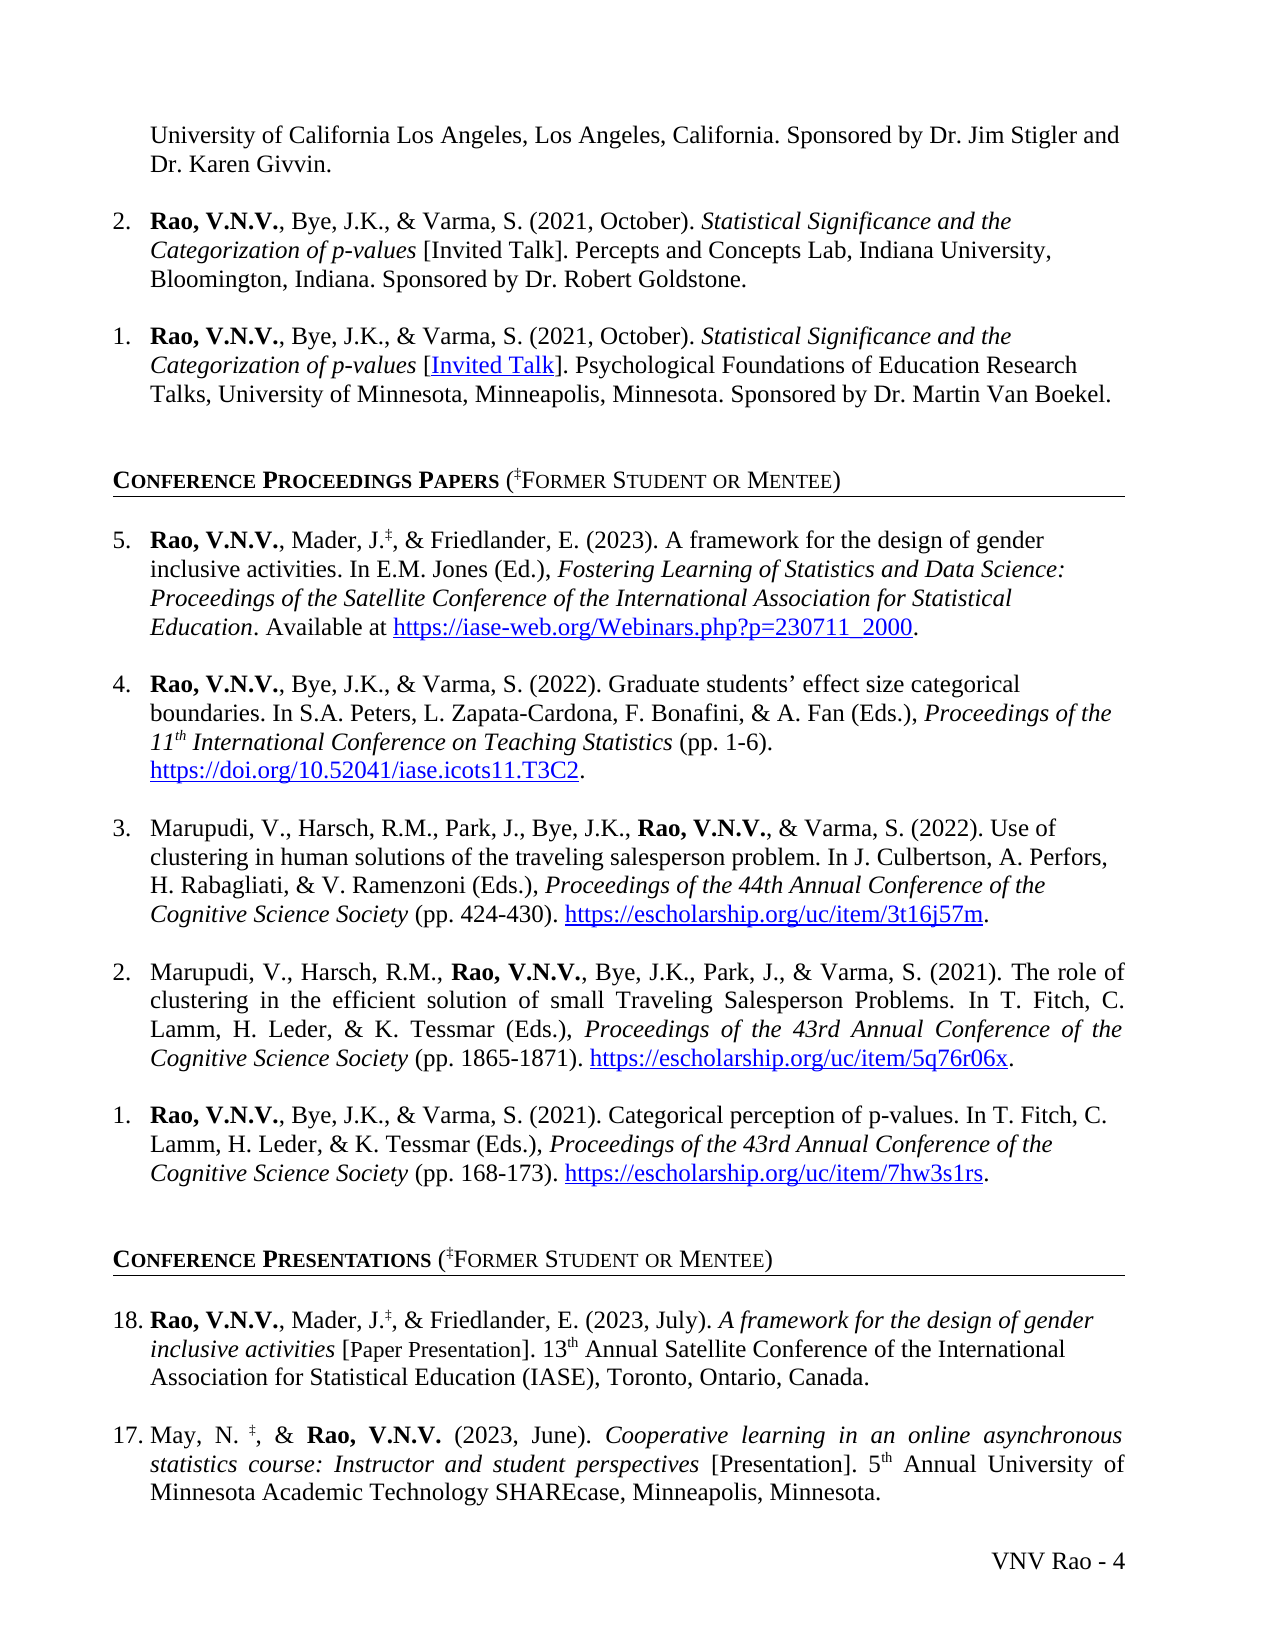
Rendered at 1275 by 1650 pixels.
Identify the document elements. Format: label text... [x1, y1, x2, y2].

list Rao, V.N.V., Bye, J.K., & Varma, S. (2022). Graduate students’ effect size categorical boundaries. In S.A. Peters, L. Zapata-Cardona, F. Bonafini, & A. Fan (Eds.), Proceedings of the 11th International Conference on Teaching Statistics (pp. 1-6). https://doi.org/10.52041/iase.icots11.T3C2. [112, 669, 1125, 784]
list Rao, V.N.V., Bye, J.K., & Varma, S. (2021, October). Statistical Significance and the Categorization of p-values [Invited Talk]. Percepts and Concepts Lab, Indiana University, Bloomington, Indiana. Sponsored by Dr. Robert Goldstone. [112, 206, 1125, 292]
list Marupudi, V., Harsch, R.M., Rao, V.N.V., Bye, J.K., Park, J., & Varma, S. (2021). The role of clustering in the efficient solution of small Traveling Salesperson Problems. In T. Fitch, C. Lamm, H. Leder, & K. Tessmar (Eds.), Proceedings of the 43rd Annual Conference of the Cognitive Science Society (pp. 1865-1871). https://escholarship.org/uc/item/5q76r06x. [112, 957, 1125, 1072]
list Rao, V.N.V., Mader, J.‡, & Friedlander, E. (2023). A framework for the design of gender inclusive activities. In E.M. Jones (Ed.), Fostering Learning of Statistics and Data Science: Proceedings of the Satellite Conference of the International Association for Statistical Education. Available at https://iase-web.org/Webinars.php?p=230711_2000. [112, 526, 1125, 641]
list Marupudi, V., Harsch, R.M., Park, J., Bye, J.K., Rao, V.N.V., & Varma, S. (2022). Use of clustering in human solutions of the traveling salesperson problem. In J. Culbertson, A. Perfors, H. Rabagliati, & V. Ramenzoni (Eds.), Proceedings of the 44th Annual Conference of the Cognitive Science Society (pp. 424-430). https://escholarship.org/uc/item/3t16j57m. [112, 813, 1125, 928]
subtitle Conference Presentations (‡Former Student or Mentee) [112, 1244, 1125, 1276]
list Rao, V.N.V., Bye, J.K., & Varma, S. (2021). Categorical perception of p-values. In T. Fitch, C. Lamm, H. Leder, & K. Tessmar (Eds.), Proceedings of the 43rd Annual Conference of the Cognitive Science Society (pp. 168-173). https://escholarship.org/uc/item/7hw3s1rs. [112, 1101, 1125, 1187]
list Rao, V.N.V., Bye, J.K., & Varma, S. (2021, October). Statistical Significance and the Categorization of p-values [Invited Talk]. Psychological Foundations of Education Research Talks, University of Minnesota, Minneapolis, Minnesota. Sponsored by Dr. Martin Van Boekel. [112, 321, 1125, 407]
subtitle Conference Proceedings Papers (‡Former Student or Mentee) [112, 465, 1125, 497]
